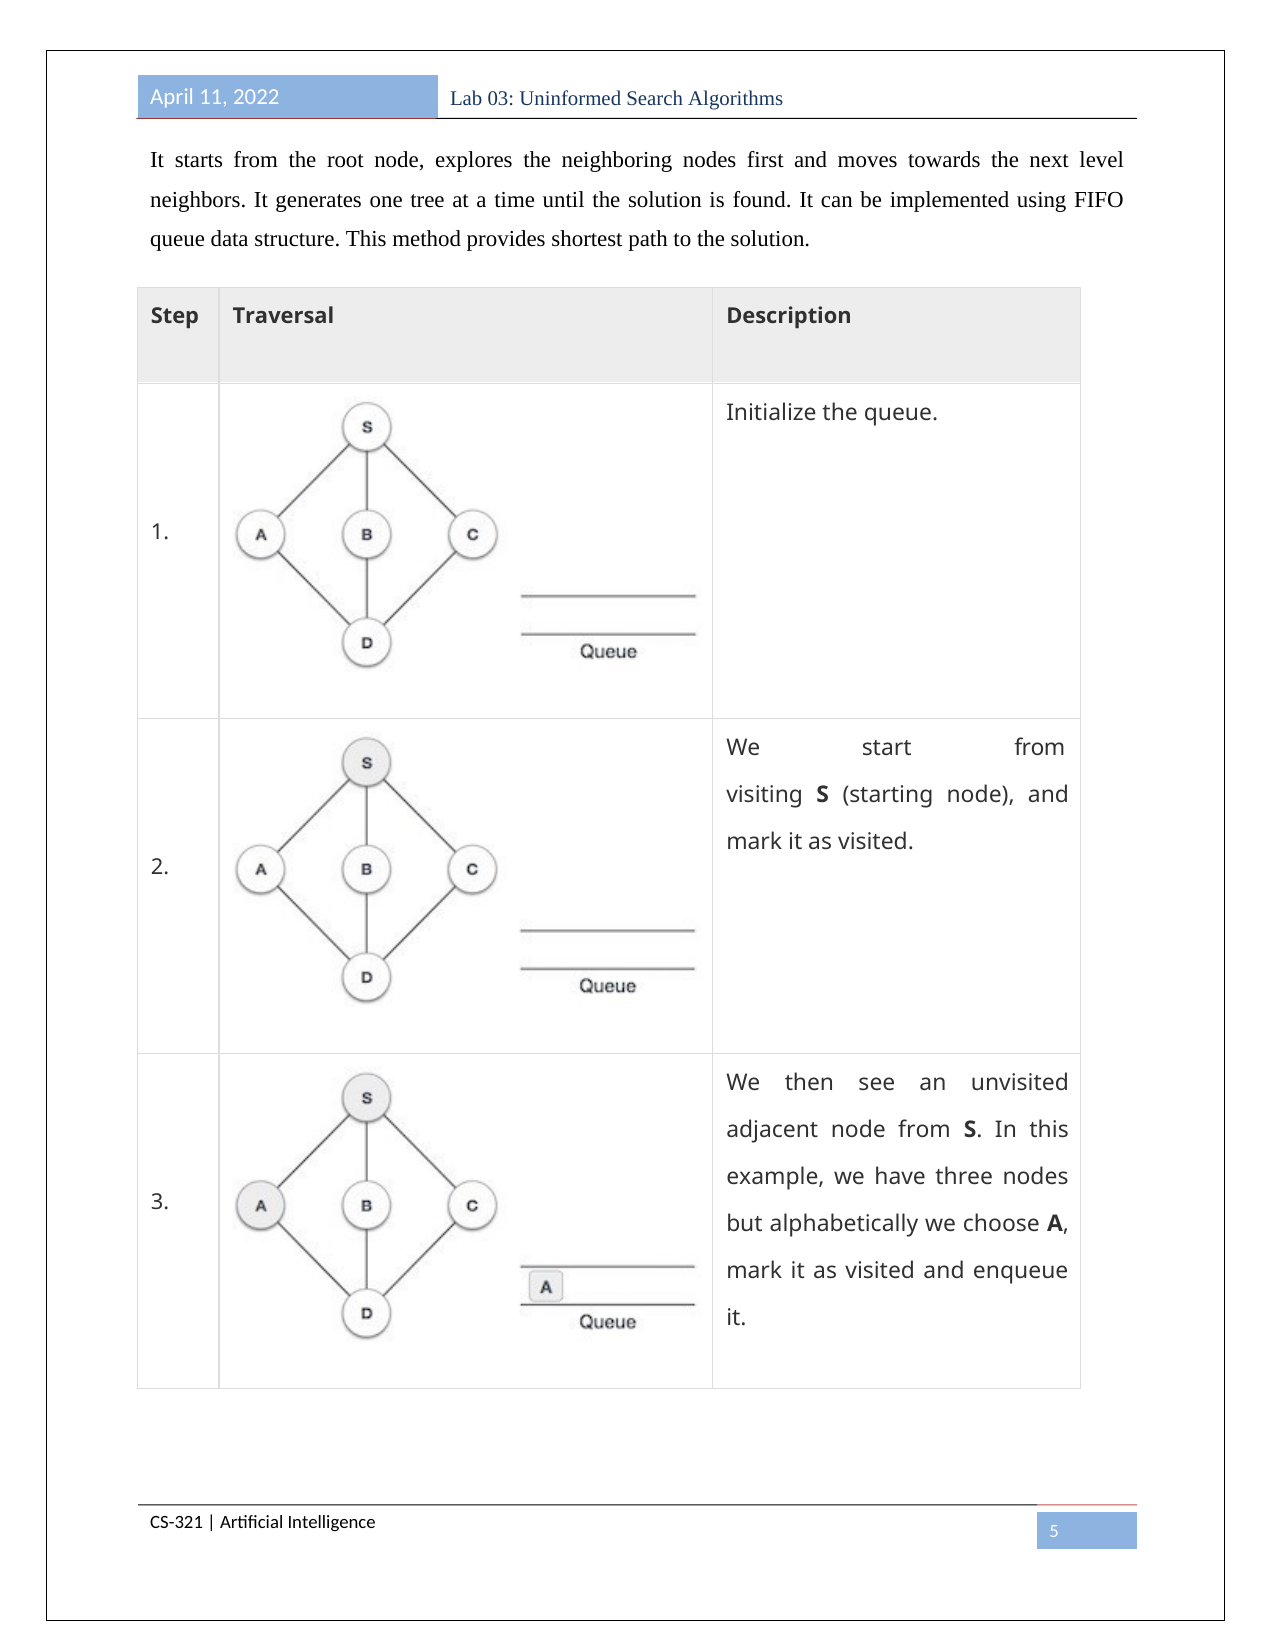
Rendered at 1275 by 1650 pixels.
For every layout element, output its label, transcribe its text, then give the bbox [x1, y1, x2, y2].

table_cell [220, 384, 712, 718]
table_cell 3. [138, 1054, 218, 1388]
text CS-321 | Artificial Intelligence [150, 1505, 1156, 1533]
table_header Traversal [220, 288, 712, 382]
text It starts from the root node, explores the neighboring nodes first and moves towards the next level neighbors. It generates one tree at a time until the solution is found. It can be implemented using FIFO queue data structure. This method provides shortest path to the solution. [150, 146, 1125, 252]
table_cell [220, 719, 712, 1052]
picture [232, 396, 702, 672]
picture [232, 731, 701, 1008]
table_cell We then see an unvisited adjacent node from S. In this example, we have three nodes but alphabetically we choose A, mark it as visited and enqueue it. [713, 1054, 1080, 1388]
picture [232, 1066, 701, 1345]
table_cell 2. [138, 719, 218, 1052]
table_header Description [713, 288, 1080, 382]
table_header Step [138, 288, 218, 382]
text Lab 03: Uninformed Search Algorithms [450, 86, 1156, 110]
table_cell [220, 1054, 712, 1388]
table_cell Initialize the queue. [713, 384, 1080, 718]
table_cell 1. [138, 384, 218, 718]
table_cell We start from visiting S (starting node), and mark it as visited. [713, 719, 1080, 1052]
